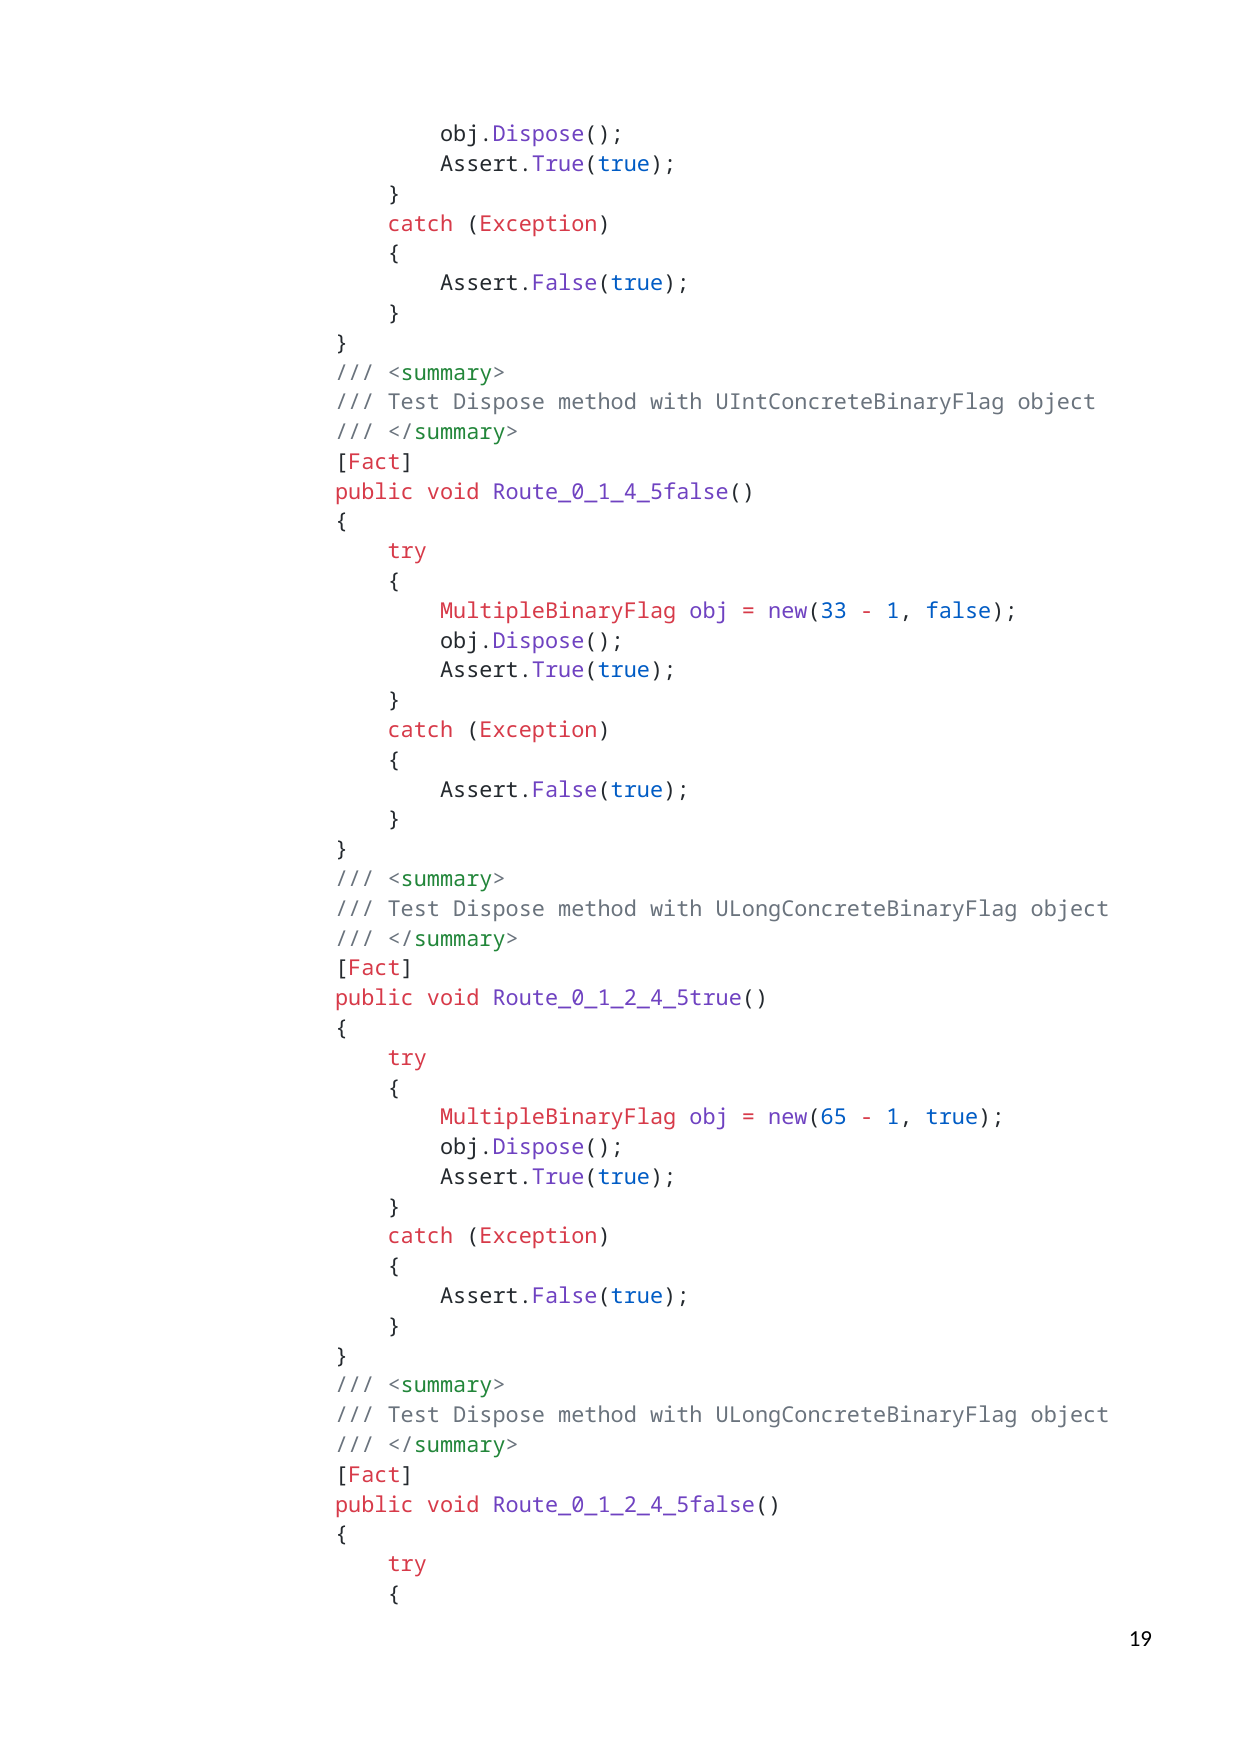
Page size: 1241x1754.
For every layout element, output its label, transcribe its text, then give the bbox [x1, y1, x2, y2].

text } [177, 297, 1152, 327]
text } [177, 327, 1152, 356]
text [Fact] [177, 1459, 1152, 1488]
text /// <summary> [177, 1369, 1152, 1399]
text catch (Exception) [177, 714, 1152, 744]
text public void Route_0_1_4_5false() [177, 476, 1152, 505]
text try [177, 535, 1152, 565]
text obj.Dispose(); [177, 1131, 1152, 1161]
text /// Test Dispose method with ULongConcreteBinaryFlag object [177, 893, 1152, 922]
text { [177, 505, 1152, 535]
text [Fact] [177, 446, 1152, 476]
text { [177, 1250, 1152, 1280]
text Assert.False(true); [177, 773, 1152, 803]
text Assert.True(true); [177, 654, 1152, 684]
text { [177, 1071, 1152, 1101]
text MultipleBinaryFlag obj = new(65 - 1, true); [177, 1101, 1152, 1131]
text Assert.False(true); [177, 1280, 1152, 1310]
text /// </summary> [177, 416, 1152, 446]
text public void Route_0_1_2_4_5false() [177, 1488, 1152, 1518]
text { [177, 1518, 1152, 1548]
text } [177, 1191, 1152, 1220]
text try [177, 1548, 1152, 1578]
text } [177, 1310, 1152, 1339]
text [Fact] [177, 952, 1152, 982]
text /// </summary> [177, 1429, 1152, 1459]
text { [177, 744, 1152, 773]
text { [177, 1012, 1152, 1042]
text { [177, 1578, 1152, 1608]
text Assert.True(true); [177, 148, 1152, 178]
text } [177, 178, 1152, 207]
text obj.Dispose(); [177, 118, 1152, 148]
text { [177, 237, 1152, 267]
text /// </summary> [177, 922, 1152, 952]
text Assert.False(true); [177, 267, 1152, 297]
text /// <summary> [177, 356, 1152, 386]
text } [177, 833, 1152, 863]
text public void Route_0_1_2_4_5true() [177, 982, 1152, 1012]
text } [177, 684, 1152, 714]
text try [177, 1042, 1152, 1071]
text } [177, 803, 1152, 833]
text /// Test Dispose method with ULongConcreteBinaryFlag object [177, 1399, 1152, 1429]
text /// <summary> [177, 863, 1152, 893]
text catch (Exception) [177, 207, 1152, 237]
text obj.Dispose(); [177, 624, 1152, 654]
text Assert.True(true); [177, 1161, 1152, 1191]
text catch (Exception) [177, 1220, 1152, 1250]
text } [177, 1339, 1152, 1369]
text { [177, 565, 1152, 595]
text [177, 386, 1152, 416]
text MultipleBinaryFlag obj = new(33 - 1, false); [177, 595, 1152, 624]
